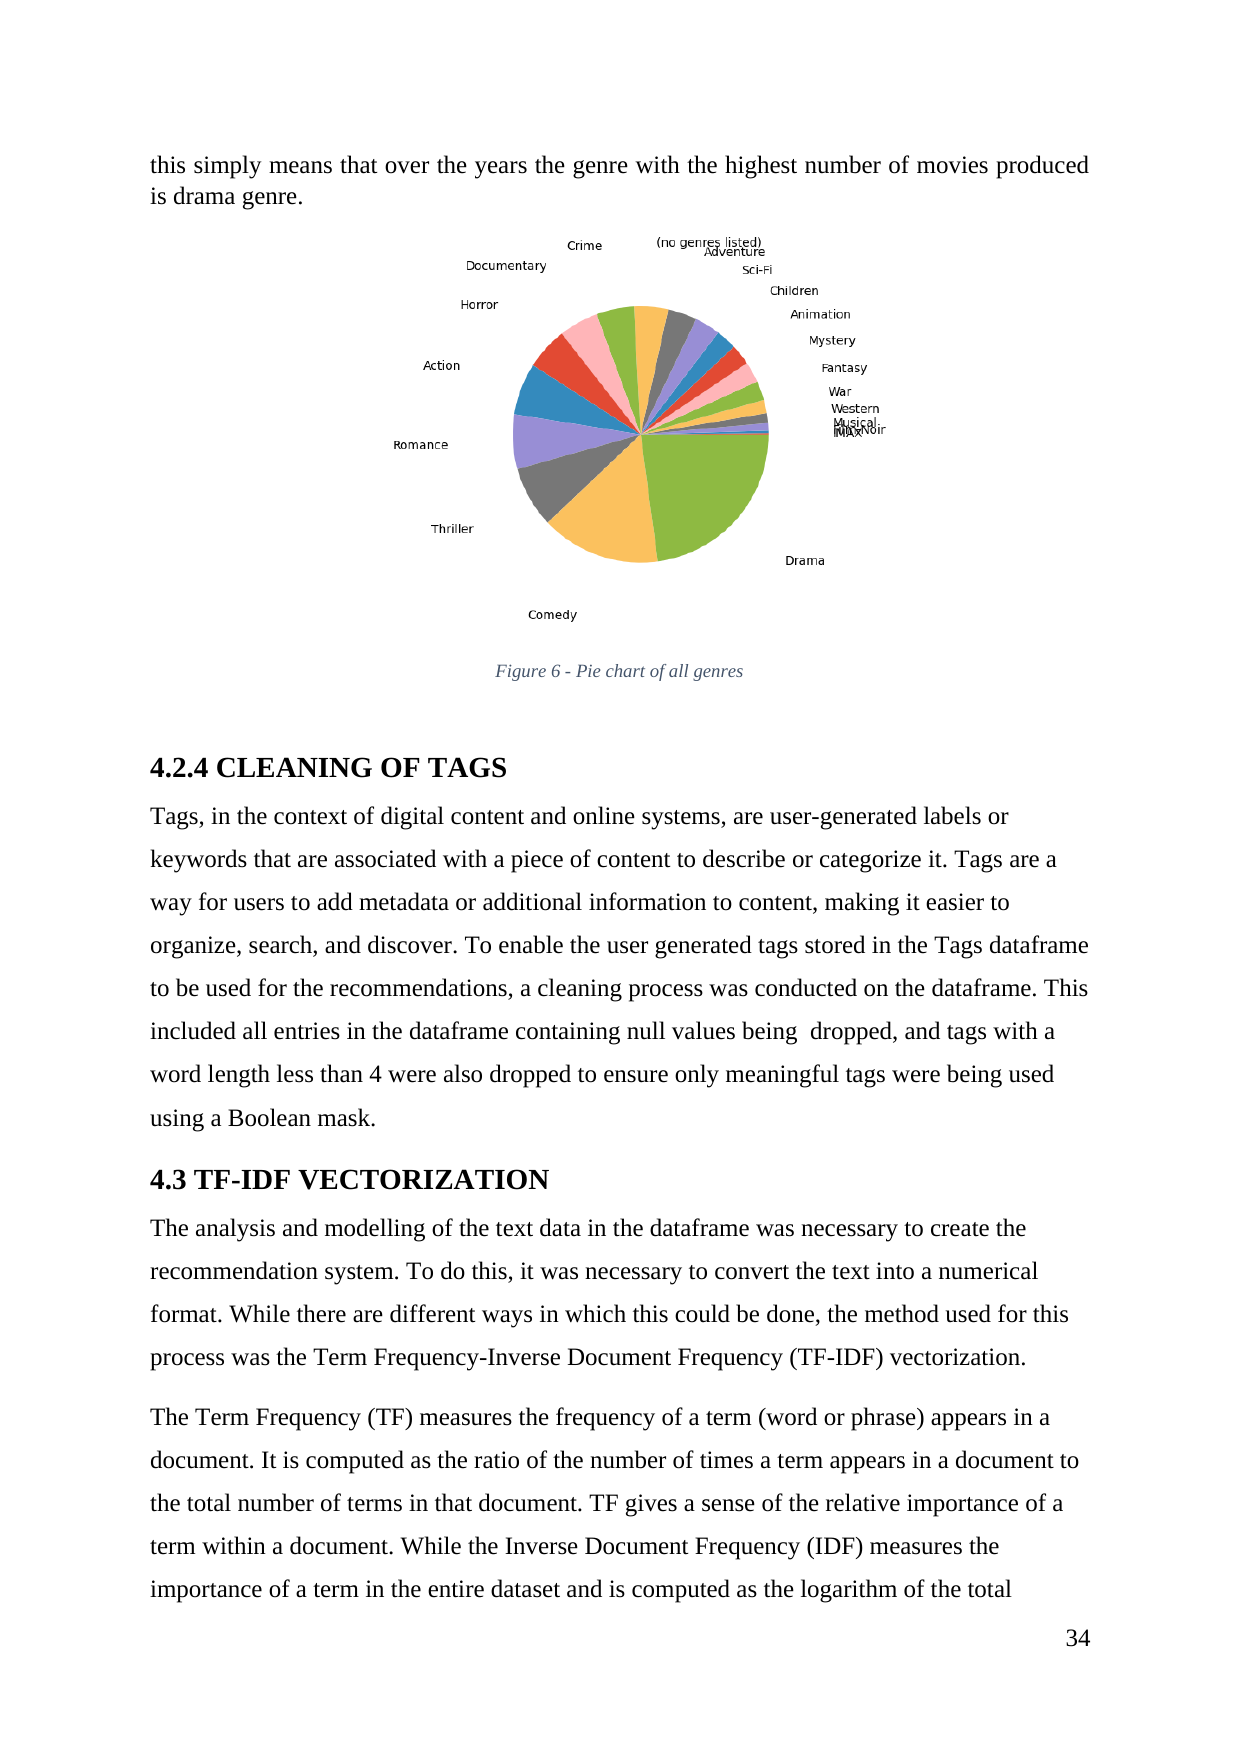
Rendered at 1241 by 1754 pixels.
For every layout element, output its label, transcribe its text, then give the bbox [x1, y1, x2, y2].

subtitle 4.3 TF-IDF VECTORIZATION [150, 1162, 1090, 1196]
text Figure 6 - Pie chart of all genres [150, 660, 1090, 682]
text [150, 1402, 1090, 1603]
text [150, 150, 1090, 210]
text Tags, in the context of digital content and online systems, are user-generated labels or keywords that are associated with a piece of content to describe or categorize it. Tags are a way for users to add metadata or additional information to content, making it easier to organize, search, and discover. To enable the user generated tags stored in the Tags dataframe to be used for the recommendations, a cleaning process was conducted on the dataframe. This included all entries in the dataframe containing null values being dropped, and tags with a word length less than 4 were also dropped to ensure only meaningful tags were being used using a Boolean mask. [150, 801, 1090, 1131]
picture [384, 228, 894, 630]
subtitle 4.2.4 CLEANING OF TAGS [150, 751, 1090, 784]
text The analysis and modelling of the text data in the dataframe was necessary to create the recommendation system. To do this, it was necessary to convert the text into a numerical format. While there are different ways in which this could be done, the method used for this process was the Term Frequency-Inverse Document Frequency (TF-IDF) vectorization. [150, 1213, 1090, 1371]
